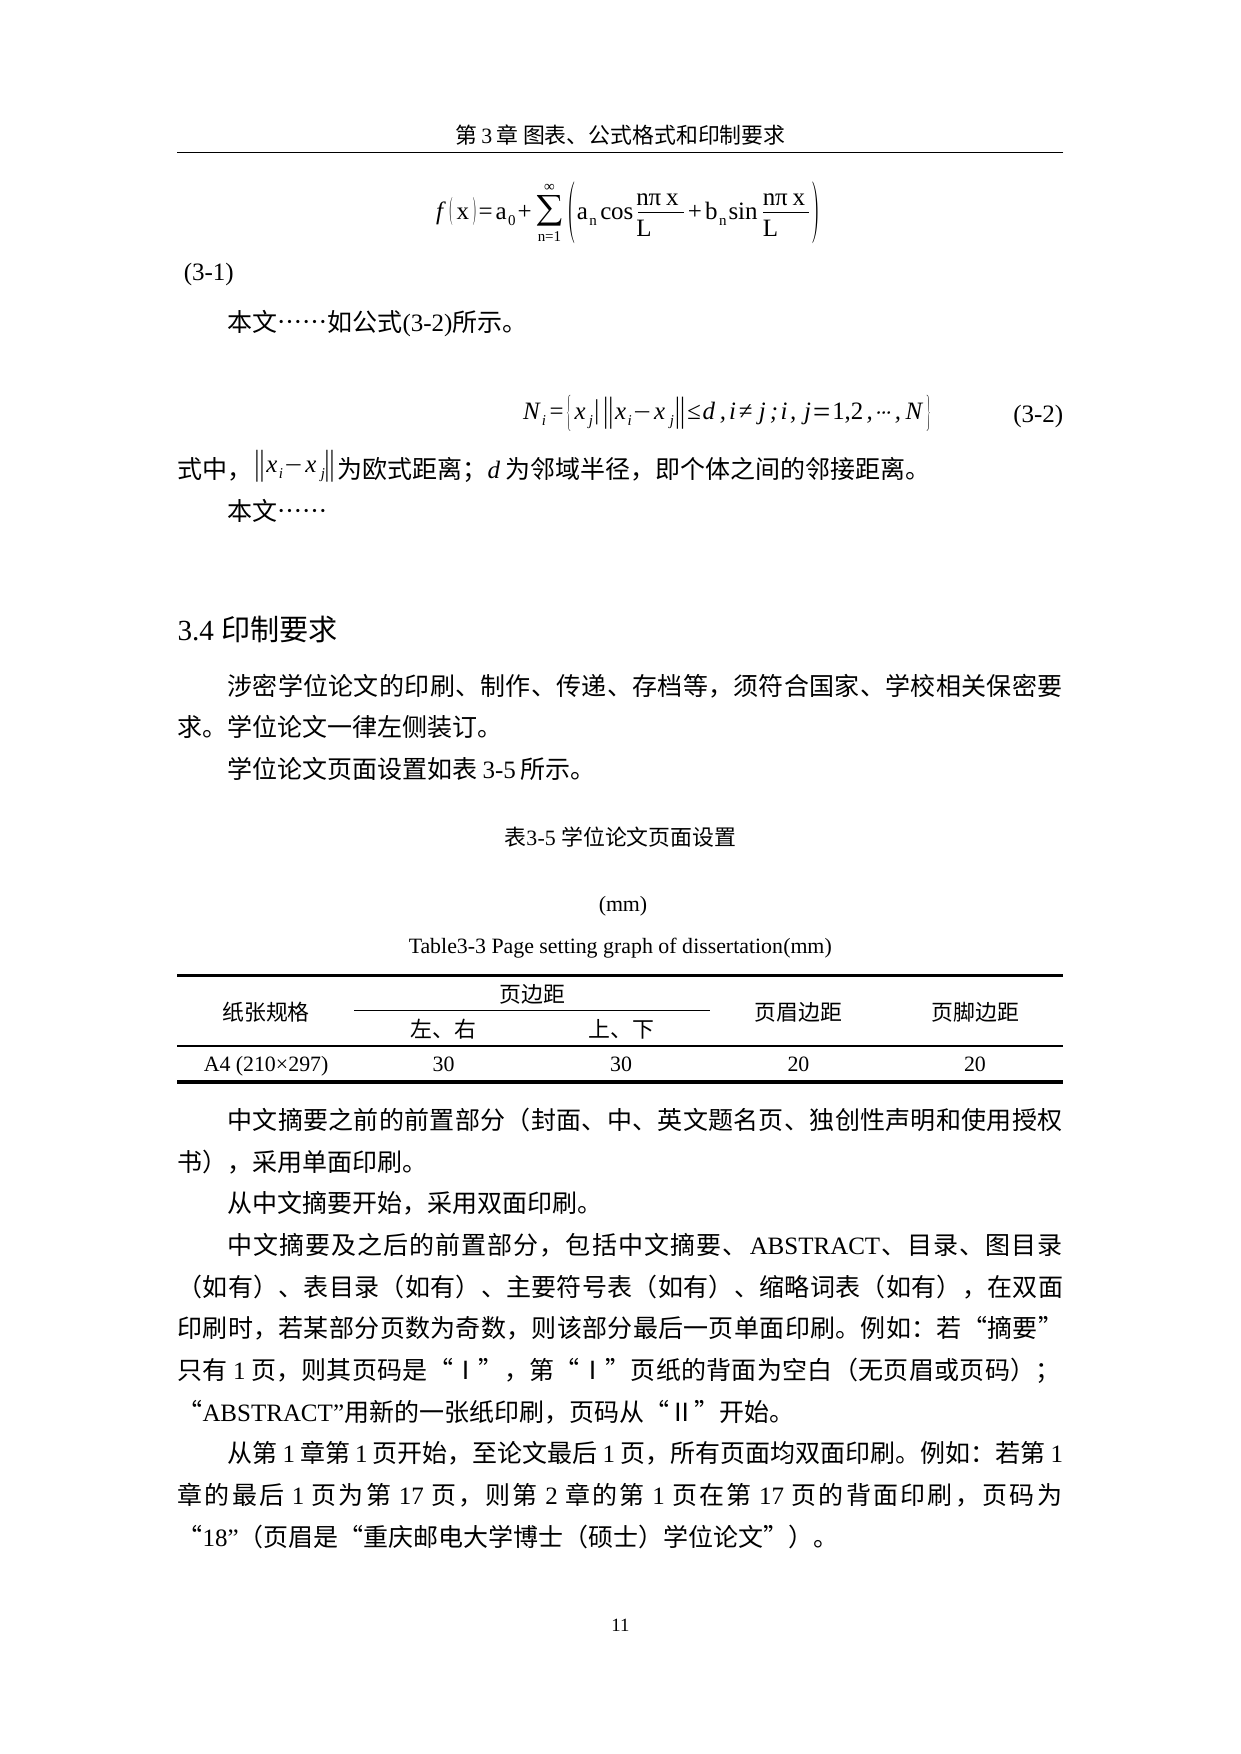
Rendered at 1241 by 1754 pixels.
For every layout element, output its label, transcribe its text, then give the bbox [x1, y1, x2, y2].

text 本文…… [177, 487, 1063, 528]
text 中文摘要及之后的前置部分，包括中文摘要、ABSTRACT、目录、图目录（如有）、表目录（如有）、主要符号表（如有）、缩略词表（如有），在双面印刷时，若某部分页数为奇数，则该部分最后一页单面印刷。例如：若“摘要”只有1页，则其页码是“Ⅰ”，第“Ⅰ”页纸的背面为空白（无页眉或页码）；“ABSTRACT”用新的一张纸印刷，页码从“Ⅱ”开始。 [177, 1221, 1063, 1429]
table_cell 30 [354, 1047, 532, 1080]
table_cell A4 (210×297) [177, 1047, 354, 1080]
table_header 页眉边距 [710, 977, 887, 1045]
table_cell 20 [887, 1047, 1063, 1080]
text (3-2) [177, 394, 1063, 432]
table_header 页脚边距 [887, 977, 1063, 1045]
table_cell 20 [710, 1047, 887, 1080]
text (mm) [177, 878, 1063, 920]
text (3-1) [177, 257, 1063, 286]
table_cell 左、右 [354, 1011, 532, 1045]
text Table3-3 Page setting graph of dissertation(mm) [177, 920, 1063, 962]
table_header 页边距 [354, 977, 709, 1009]
text 从第1章第1页开始，至论文最后1页，所有页面均双面印刷。例如：若第1章的最后1页为第17页，则第2章的第1页在第17页的背面印刷，页码为“18”（页眉是“重庆邮电大学博士（硕士）学位论文”）。 [177, 1429, 1063, 1554]
text 本文……如公式(3-2)所示。 [177, 298, 1063, 340]
text 涉密学位论文的印刷、制作、传递、存档等，须符合国家、学校相关保密要求。学位论文一律左侧装订。 [177, 662, 1063, 745]
text 式中，为欧式距离；d为邻域半径，即个体之间的邻接距离。 [177, 445, 1063, 487]
table_header 纸张规格 [177, 977, 354, 1045]
subtitle 印制要求 [177, 607, 1063, 649]
table_cell 30 [532, 1047, 709, 1080]
table_cell 上、下 [532, 1011, 709, 1045]
text 中文摘要之前的前置部分（封面、中、英文题名页、独创性声明和使用授权书），采用单面印刷。 [177, 1096, 1063, 1179]
text 从中文摘要开始，采用双面印刷。 [177, 1179, 1063, 1221]
